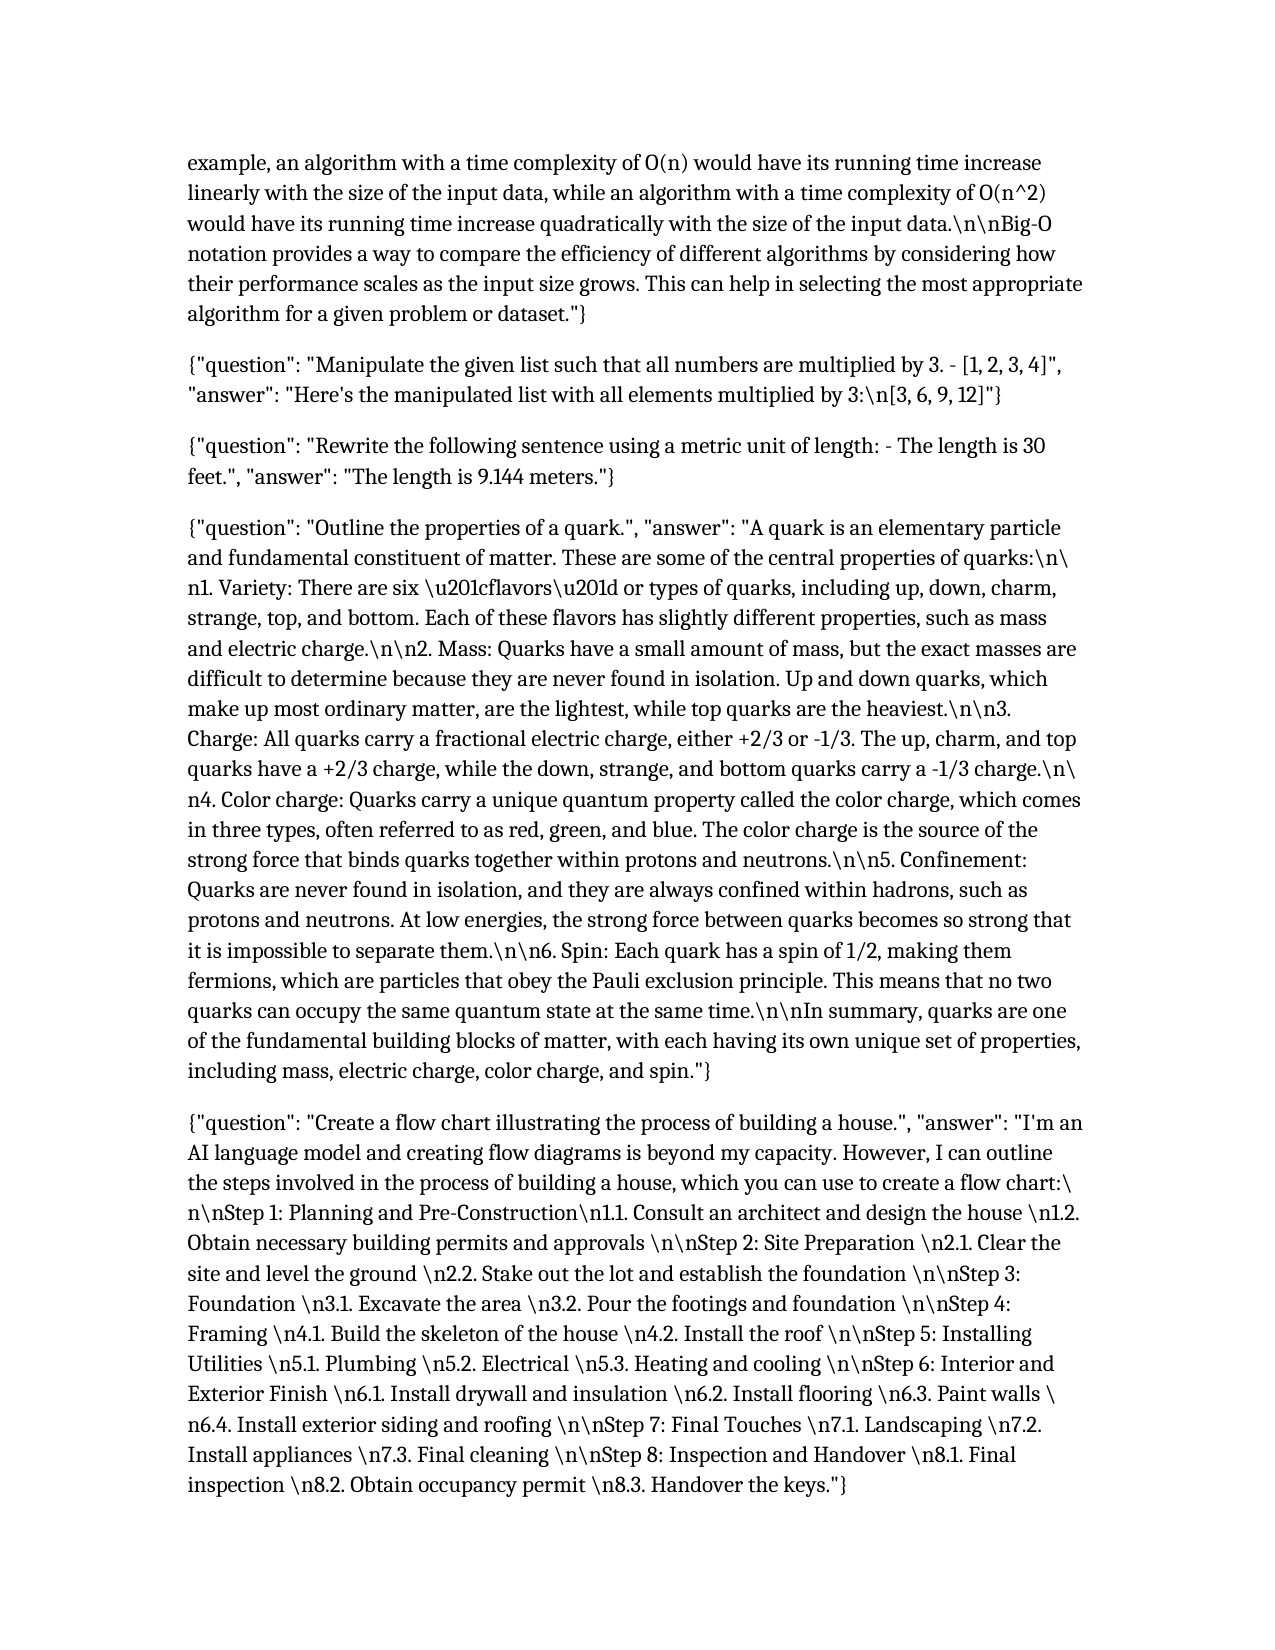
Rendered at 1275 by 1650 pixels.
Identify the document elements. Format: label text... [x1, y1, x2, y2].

text {"question": "Manipulate the given list such that all numbers are multiplied by 3. - [1, 2, 3, 4]", "answer": "Here's the manipulated list with all elements multiplied by 3:\n[3, 6, 9, 12]"} [187, 352, 1087, 409]
text {"question": "Outline the properties of a quark.", "answer": "A quark is an elementary particle and fundamental constituent of matter. These are some of the central properties of quarks:\n\n1. Variety: There are six \u201cflavors\u201d or types of quarks, including up, down, charm, strange, top, and bottom. Each of these flavors has slightly different properties, such as mass and electric charge.\n\n2. Mass: Quarks have a small amount of mass, but the exact masses are difficult to determine because they are never found in isolation. Up and down quarks, which make up most ordinary matter, are the lightest, while top quarks are the heaviest.\n\n3. Charge: All quarks carry a fractional electric charge, either +2/3 or -1/3. The up, charm, and top quarks have a +2/3 charge, while the down, strange, and bottom quarks carry a -1/3 charge.\n\n4. Color charge: Quarks carry a unique quantum property called the color charge, which comes in three types, often referred to as red, green, and blue. The color charge is the source of the strong force that binds quarks together within protons and neutrons.\n\n5. Confinement: Quarks are never found in isolation, and they are always confined within hadrons, such as protons and neutrons. At low energies, the strong force between quarks becomes so strong that it is impossible to separate them.\n\n6. Spin: Each quark has a spin of 1/2, making them fermions, which are particles that obey the Pauli exclusion principle. This means that no two quarks can occupy the same quantum state at the same time.\n\nIn summary, quarks are one of the fundamental building blocks of matter, with each having its own unique set of properties, including mass, electric charge, color charge, and spin."} [187, 514, 1087, 1085]
text {"question": "Rewrite the following sentence using a metric unit of length: - The length is 30 feet.", "answer": "The length is 9.144 meters."} [187, 433, 1087, 490]
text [187, 150, 1087, 327]
text {"question": "Create a flow chart illustrating the process of building a house.", "answer": "I'm an AI language model and creating flow diagrams is beyond my capacity. However, I can outline the steps involved in the process of building a house, which you can use to create a flow chart:\n\nStep 1: Planning and Pre-Construction\n1.1. Consult an architect and design the house \n1.2. Obtain necessary building permits and approvals \n\nStep 2: Site Preparation \n2.1. Clear the site and level the ground \n2.2. Stake out the lot and establish the foundation \n\nStep 3: Foundation \n3.1. Excavate the area \n3.2. Pour the footings and foundation \n\nStep 4: Framing \n4.1. Build the skeleton of the house \n4.2. Install the roof \n\nStep 5: Installing Utilities \n5.1. Plumbing \n5.2. Electrical \n5.3. Heating and cooling \n\nStep 6: Interior and Exterior Finish \n6.1. Install drywall and insulation \n6.2. Install flooring \n6.3. Paint walls \n6.4. Install exterior siding and roofing \n\nStep 7: Final Touches \n7.1. Landscaping \n7.2. Install appliances \n7.3. Final cleaning \n\nStep 8: Inspection and Handover \n8.1. Final inspection \n8.2. Obtain occupancy permit \n8.3. Handover the keys."} [187, 1109, 1087, 1498]
